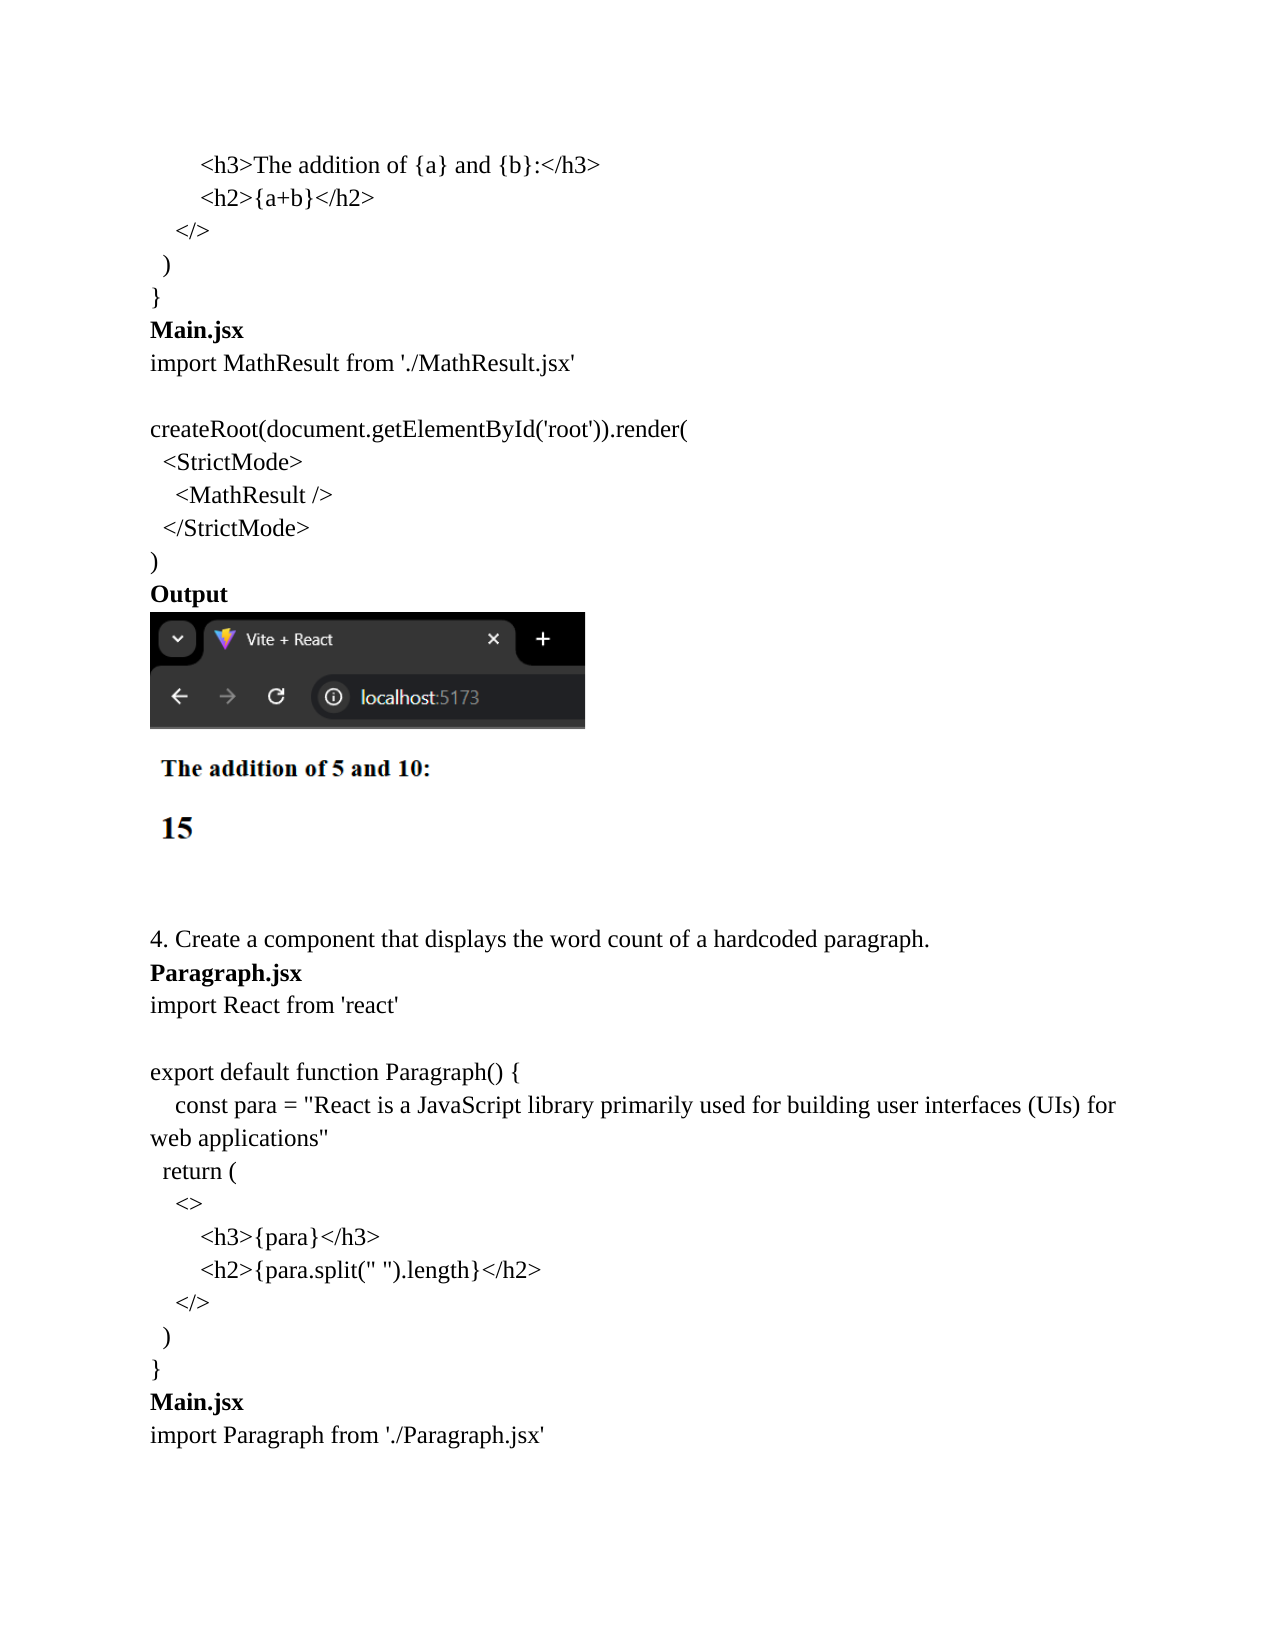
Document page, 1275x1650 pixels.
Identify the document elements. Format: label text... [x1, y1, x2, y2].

text const para = "React is a JavaScript library primarily used for building user interfaces (UIs) for web applications" [150, 1090, 1125, 1151]
text Main.jsx [150, 1387, 1125, 1416]
text </> [150, 1288, 1125, 1317]
text import MathResult from './MathResult.jsx' [150, 348, 1125, 377]
text <> [150, 1189, 1125, 1217]
picture [150, 612, 586, 888]
text <h3>The addition of {a} and {b}:</h3> [150, 150, 1125, 179]
text <h3>{para}</h3> [150, 1222, 1125, 1251]
text } [150, 1354, 1125, 1383]
text <StrictMode> [150, 447, 1125, 476]
text ) [150, 546, 1125, 575]
text export default function Paragraph() { [150, 1057, 1125, 1085]
text ) [150, 249, 1125, 278]
text Main.jsx [150, 315, 1125, 344]
text return ( [150, 1156, 1125, 1184]
text ) [150, 1321, 1125, 1349]
text } [150, 282, 1125, 311]
text 4. Create a component that displays the word count of a hardcoded paragraph. [150, 924, 1125, 953]
text <h2>{a+b}</h2> [150, 183, 1125, 212]
text import Paragraph from './Paragraph.jsx' [150, 1420, 1125, 1449]
text </> [150, 216, 1125, 245]
text createRoot(document.getElementById('root')).render( [150, 414, 1125, 443]
text </StrictMode> [150, 513, 1125, 542]
text Paragraph.jsx [150, 958, 1125, 986]
text Output [150, 579, 1125, 608]
text <h2>{para.split(" ").length}</h2> [150, 1255, 1125, 1283]
text import React from 'react' [150, 991, 1125, 1019]
text <MathResult /> [150, 480, 1125, 509]
